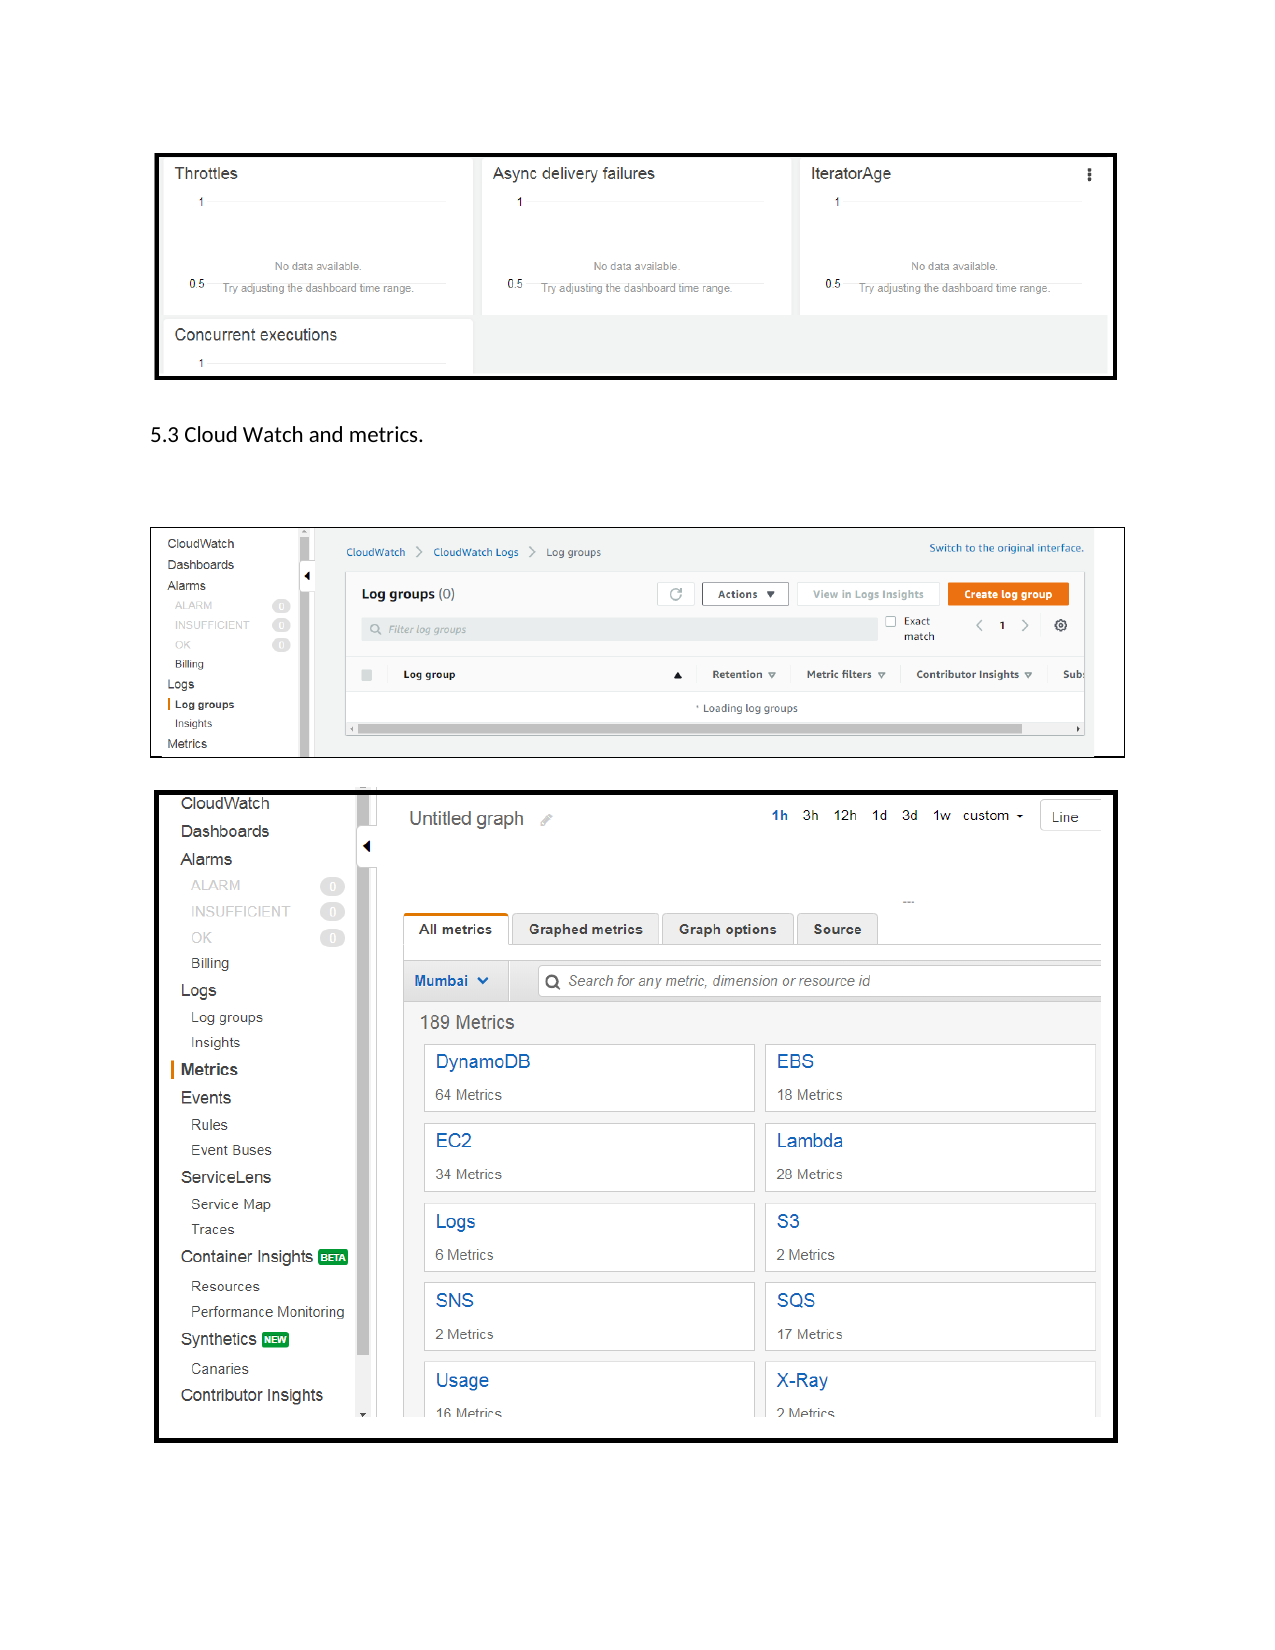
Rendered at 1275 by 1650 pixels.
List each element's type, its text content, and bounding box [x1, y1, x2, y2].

table_header [151, 528, 161, 756]
picture [161, 528, 1095, 757]
picture [150, 150, 1125, 388]
text 4. CREATING A QUEUE 5. LAB : Note down what files have been uploaded to S3 using SQS and Lambda and CloudWatch Upload a File to S3 and then We have an PUT Event configured on a bucket. This Event will be put on a SQS Queue. The lambda will always poll the SQS queue and perform duplicate action like logging into the console- which means cloud-watch will have those logs. 5.1 Queue Create a SQS Standard-Queue. Queue Console – part 1 Queue Console – part 2 Queue Console – part 3 Notice that there are no Lambda-Triggers which will poll this queue. 5.2 CREATE A LAMBDA FUNCTION Use a blueprint lambda function which is used to poll the SQS Queue. Add the SQS Trigger by giving the SQS name. Lambda Console after creating function. Lambda code + Click Save. Other Lambda settings. 5.3 Cloud Watch and metrics. [150, 388, 1125, 508]
table_header [1095, 528, 1124, 756]
picture [150, 787, 1124, 1448]
